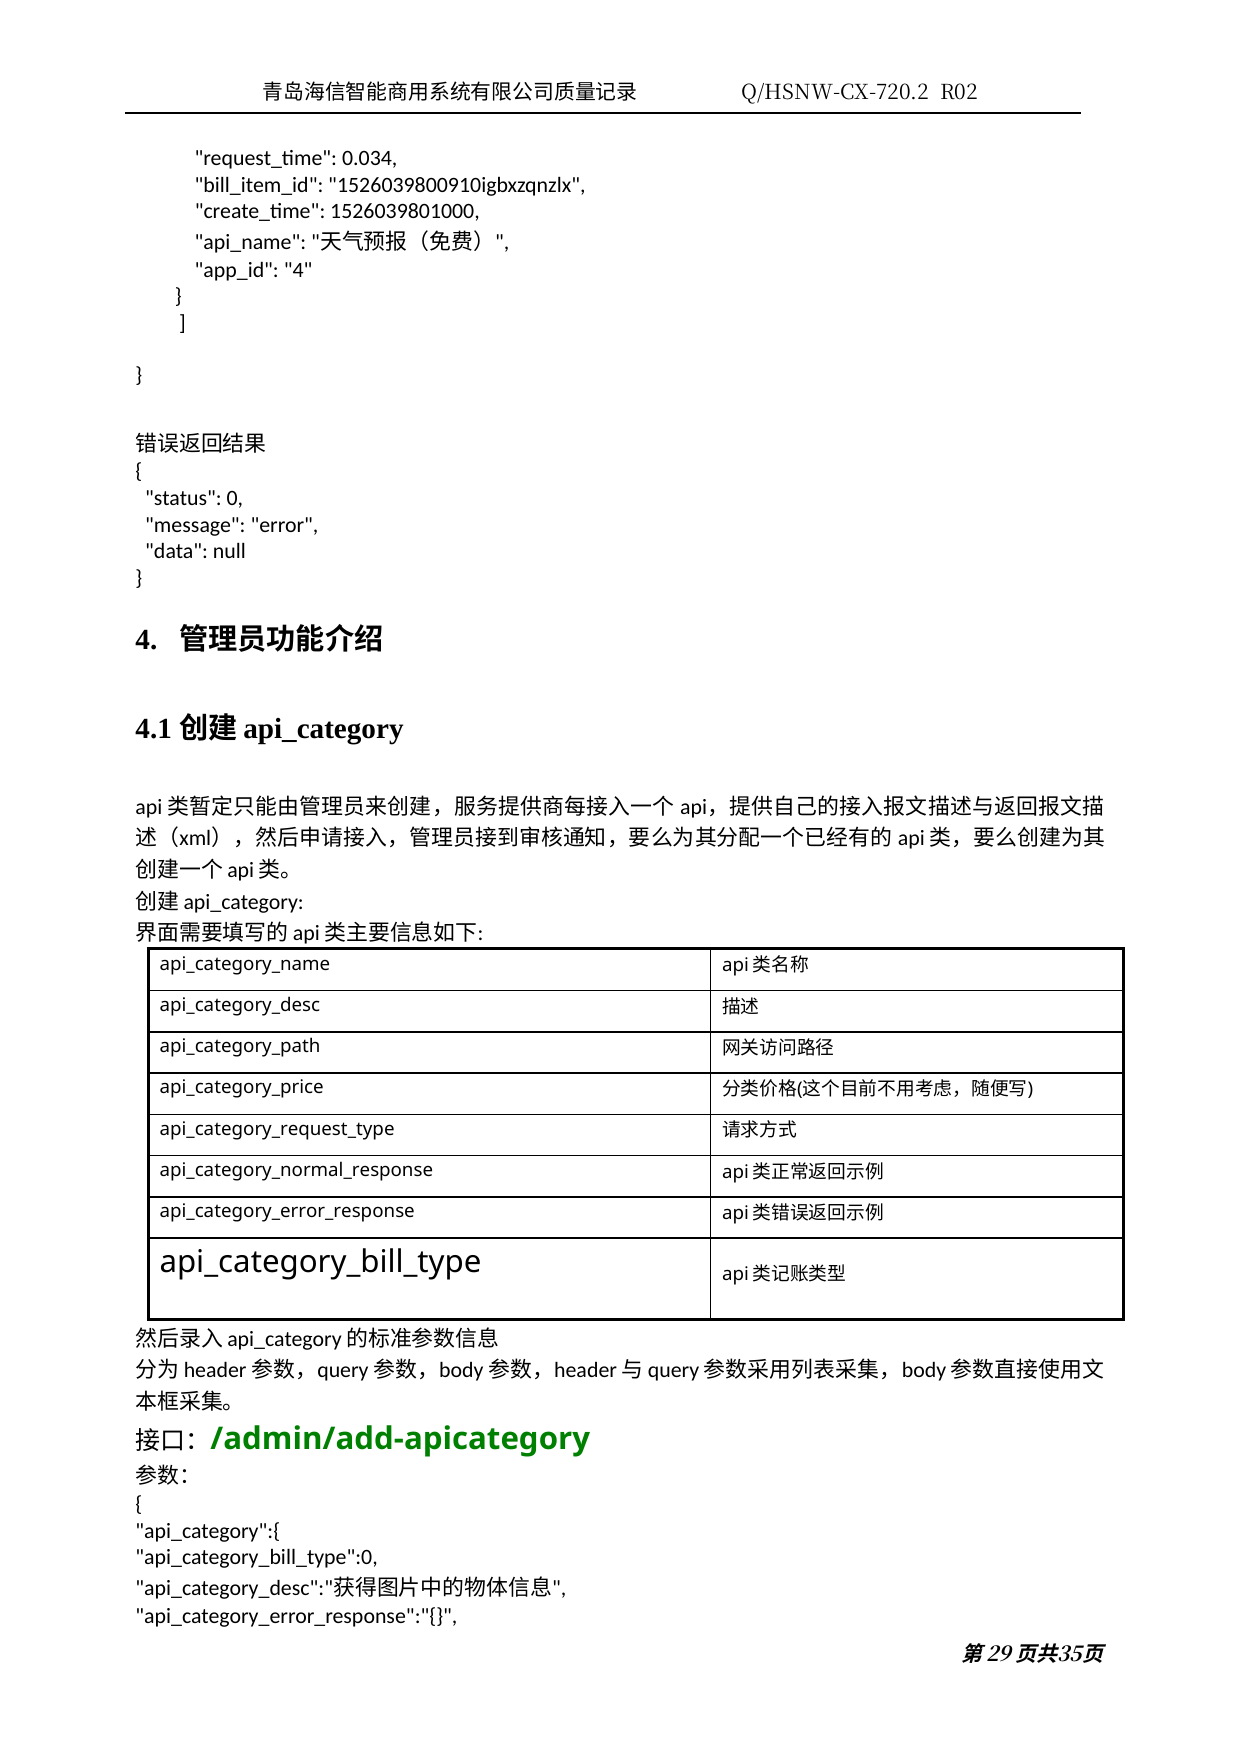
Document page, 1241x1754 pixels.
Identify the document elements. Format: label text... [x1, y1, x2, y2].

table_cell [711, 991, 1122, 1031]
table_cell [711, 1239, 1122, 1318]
text "api_category_bill_type":0, [135, 1543, 1105, 1570]
text "api_name": "天气预报（免费）", [135, 224, 1105, 256]
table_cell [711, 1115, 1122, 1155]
text "app_id": "4" [135, 256, 1105, 283]
text 接口：/admin/add-apicategory [135, 1416, 1105, 1458]
text ] [135, 309, 1105, 336]
text 然后录入api_category的标准参数信息 [135, 1321, 1105, 1352]
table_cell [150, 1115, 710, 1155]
text { [135, 1490, 1105, 1517]
text 分为header参数，query参数，body参数，header与query参数采用列表采集，body参数直接使用文本框采集。 [135, 1352, 1105, 1416]
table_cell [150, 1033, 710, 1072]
subtitle 管理员功能介绍 [135, 616, 1105, 658]
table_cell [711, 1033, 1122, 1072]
text api类暂定只能由管理员来创建，服务提供商每接入一个api，提供自己的接入报文描述与返回报文描述（xml），然后申请接入，管理员接到审核通知，要么为其分配一个已经有的api类，要么创建为其创建一个api类。 [135, 789, 1105, 884]
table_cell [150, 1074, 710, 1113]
text "bill_item_id": "1526039800910igbxzqnzlx", [135, 171, 1105, 198]
text 错误返回结果 [135, 426, 1105, 458]
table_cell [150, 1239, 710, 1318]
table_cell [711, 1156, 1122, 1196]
text "create_time": 1526039801000, [135, 198, 1105, 224]
text "data": null [135, 538, 1105, 564]
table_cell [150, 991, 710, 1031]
text "api_category_desc":"获得图片中的物体信息", [135, 1570, 1105, 1602]
text "status": 0, [135, 484, 1105, 511]
subtitle 创建api_category [135, 704, 1105, 747]
text { [135, 458, 1105, 484]
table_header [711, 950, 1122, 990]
text } [135, 283, 1105, 309]
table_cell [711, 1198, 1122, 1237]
text 界面需要填写的api类主要信息如下: [135, 915, 1105, 947]
text } [135, 564, 1105, 591]
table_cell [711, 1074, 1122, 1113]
text "request_time": 0.034, [135, 144, 1105, 171]
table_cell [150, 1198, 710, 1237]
text "api_category_error_response":"{}", [135, 1602, 1105, 1628]
subtitle } [135, 361, 1105, 388]
text 参数： [135, 1458, 1105, 1490]
text "message": "error", [135, 511, 1105, 538]
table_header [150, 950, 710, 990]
text 创建api_category: [135, 884, 1105, 915]
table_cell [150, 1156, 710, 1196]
text "api_category":{ [135, 1517, 1105, 1543]
